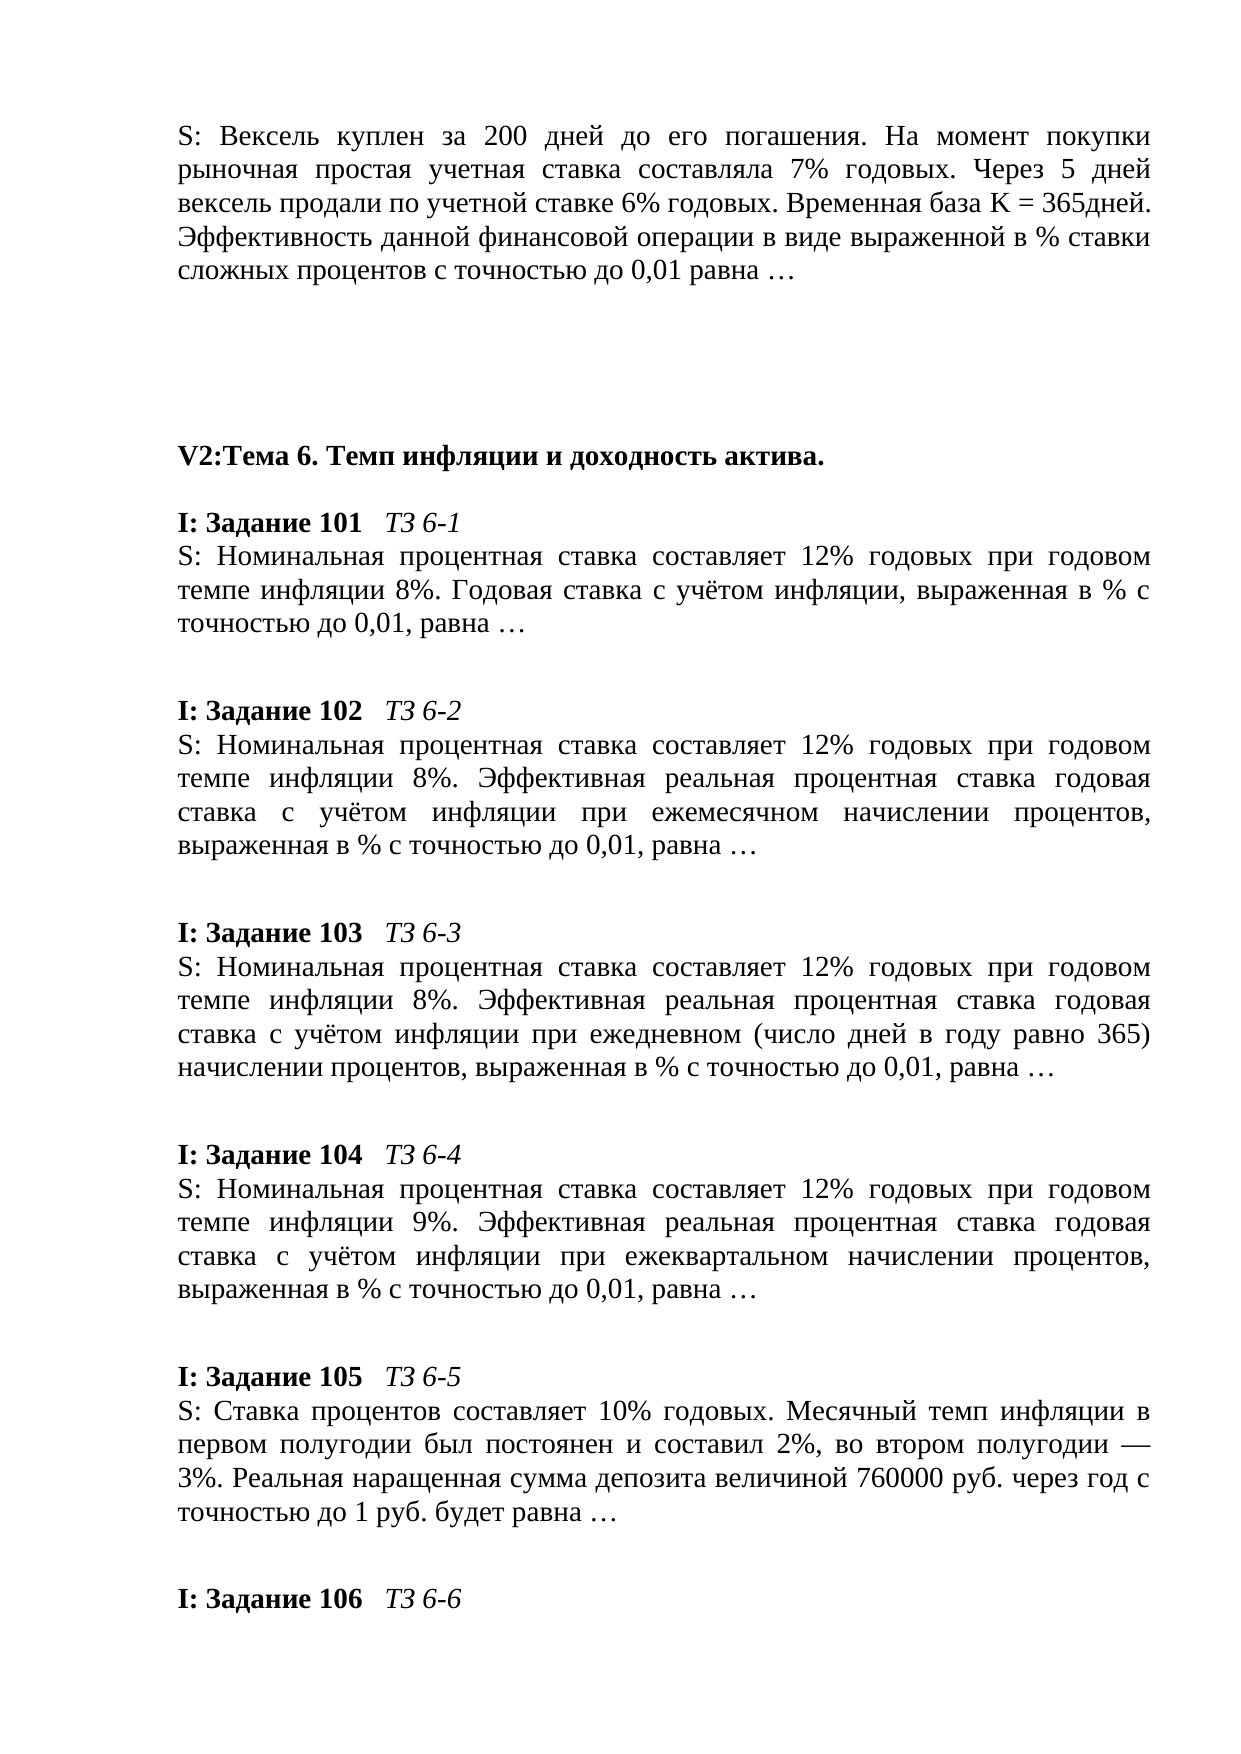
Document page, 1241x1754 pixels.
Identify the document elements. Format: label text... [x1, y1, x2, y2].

text I: Задание 102 ТЗ 6-2 [177, 693, 1152, 727]
text S: Номинальная процентная ставка составляет 12% годовых при годовом темпе инфляции 9%. Эффективная реальная процентная ставка годовая ставка с учётом инфляции при ежеквартальном начислении процентов, выраженная в % с точностью до 0,01, равна … [177, 1171, 1152, 1305]
list V2:Тема 6. Темп инфляции и доходность актива. [177, 438, 1152, 471]
text S: Номинальная процентная ставка составляет 12% годовых при годовом темпе инфляции 8%. Эффективная реальная процентная ставка годовая ставка с учётом инфляции при ежемесячном начислении процентов, выраженная в % с точностью до 0,01, равна … [177, 727, 1152, 861]
text I: Задание 101 ТЗ 6-1 [177, 505, 1152, 538]
text S: Номинальная процентная ставка составляет 12% годовых при годовом темпе инфляции 8%. Эффективная реальная процентная ставка годовая ставка с учётом инфляции при ежедневном (число дней в году равно 365) начислении процентов, выраженная в % с точностью до 0,01, равна … [177, 949, 1152, 1083]
text I: Задание 105 ТЗ 6-5 [177, 1359, 1152, 1393]
text S: Вексель куплен за 200 дней до его погашения. На момент покупки рыночная простая учетная ставка составляла 7% годовых. Через 5 дней вексель продали по учетной ставке 6% годовых. Временная база K = 365дней. Эффективность данной финансовой операции в виде выраженной в % ставки сложных процентов с точностью до 0,01 равна … [177, 118, 1152, 286]
text I: Задание 104 ТЗ 6-4 [177, 1137, 1152, 1171]
text I: Задание 106 ТЗ 6-6 [177, 1582, 1152, 1615]
text I: Задание 103 ТЗ 6-3 [177, 915, 1152, 949]
text S: Номинальная процентная ставка составляет 12% годовых при годовом темпе инфляции 8%. Годовая ставка с учётом инфляции, выраженная в % с точностью до 0,01, равна … [177, 538, 1152, 639]
text S: Ставка процентов составляет 10% годовых. Месячный темп инфляции в первом полугодии был постоянен и составил 2%, во втором полугодии — 3%. Реальная наращенная сумма депозита величиной 760000 руб. через год с точностью до 1 руб. будет равна … [177, 1393, 1152, 1527]
